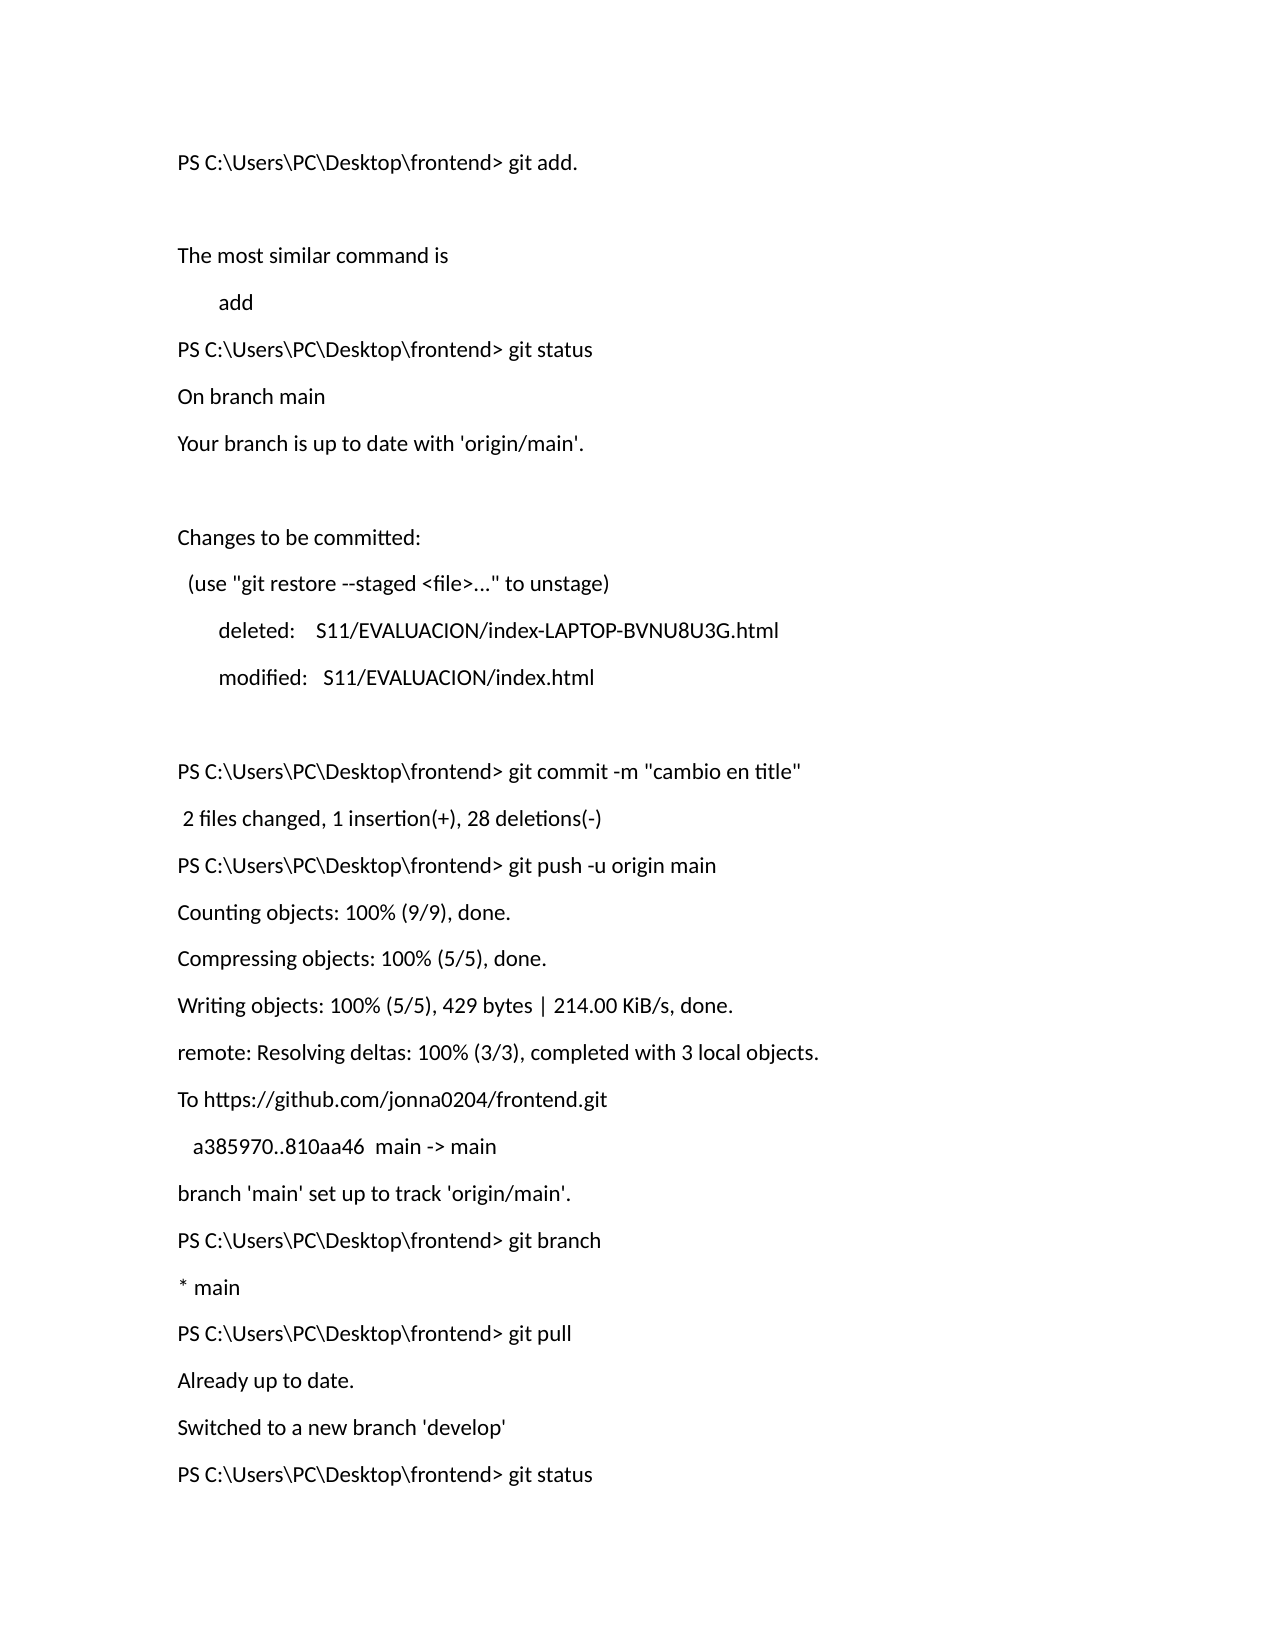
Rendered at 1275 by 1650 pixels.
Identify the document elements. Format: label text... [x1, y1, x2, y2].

text PS C:\Users\PC\Desktop\frontend> git push -u origin main [177, 851, 1098, 879]
text (use "git restore --staged <file>..." to unstage) [177, 569, 1098, 597]
text remote: Resolving deltas: 100% (3/3), completed with 3 local objects. [177, 1038, 1098, 1066]
text On branch main [177, 382, 1098, 410]
text add [177, 288, 1098, 316]
text Compressing objects: 100% (5/5), done. [177, 944, 1098, 972]
text Changes to be committed: [177, 523, 1098, 551]
text PS C:\Users\PC\Desktop\frontend> git commit -m "cambio en title" [177, 757, 1098, 785]
text Counting objects: 100% (9/9), done. [177, 898, 1098, 926]
text PS C:\Users\PC\Desktop\frontend> git status [177, 335, 1098, 363]
text branch 'main' set up to track 'origin/main'. [177, 1179, 1098, 1207]
text * main [177, 1273, 1098, 1301]
text 2 files changed, 1 insertion(+), 28 deletions(-) [177, 804, 1098, 832]
text Already up to date. [177, 1366, 1098, 1394]
text The most similar command is [177, 241, 1098, 269]
text Your branch is up to date with 'origin/main'. [177, 429, 1098, 457]
text PS C:\Users\PC\Desktop\frontend> git pull [177, 1319, 1098, 1347]
text Switched to a new branch 'develop' [177, 1413, 1098, 1441]
text PS C:\Users\PC\Desktop\frontend> git status [177, 1460, 1098, 1488]
text PS C:\Users\PC\Desktop\frontend> git branch [177, 1226, 1098, 1254]
text Writing objects: 100% (5/5), 429 bytes | 214.00 KiB/s, done. [177, 991, 1098, 1019]
text To https://github.com/jonna0204/frontend.git [177, 1085, 1098, 1113]
text PS C:\Users\PC\Desktop\frontend> git add. [177, 148, 1098, 176]
text modified: S11/EVALUACION/index.html [177, 663, 1098, 691]
text deleted: S11/EVALUACION/index-LAPTOP-BVNU8U3G.html [177, 616, 1098, 644]
text a385970..810aa46 main -> main [177, 1132, 1098, 1160]
